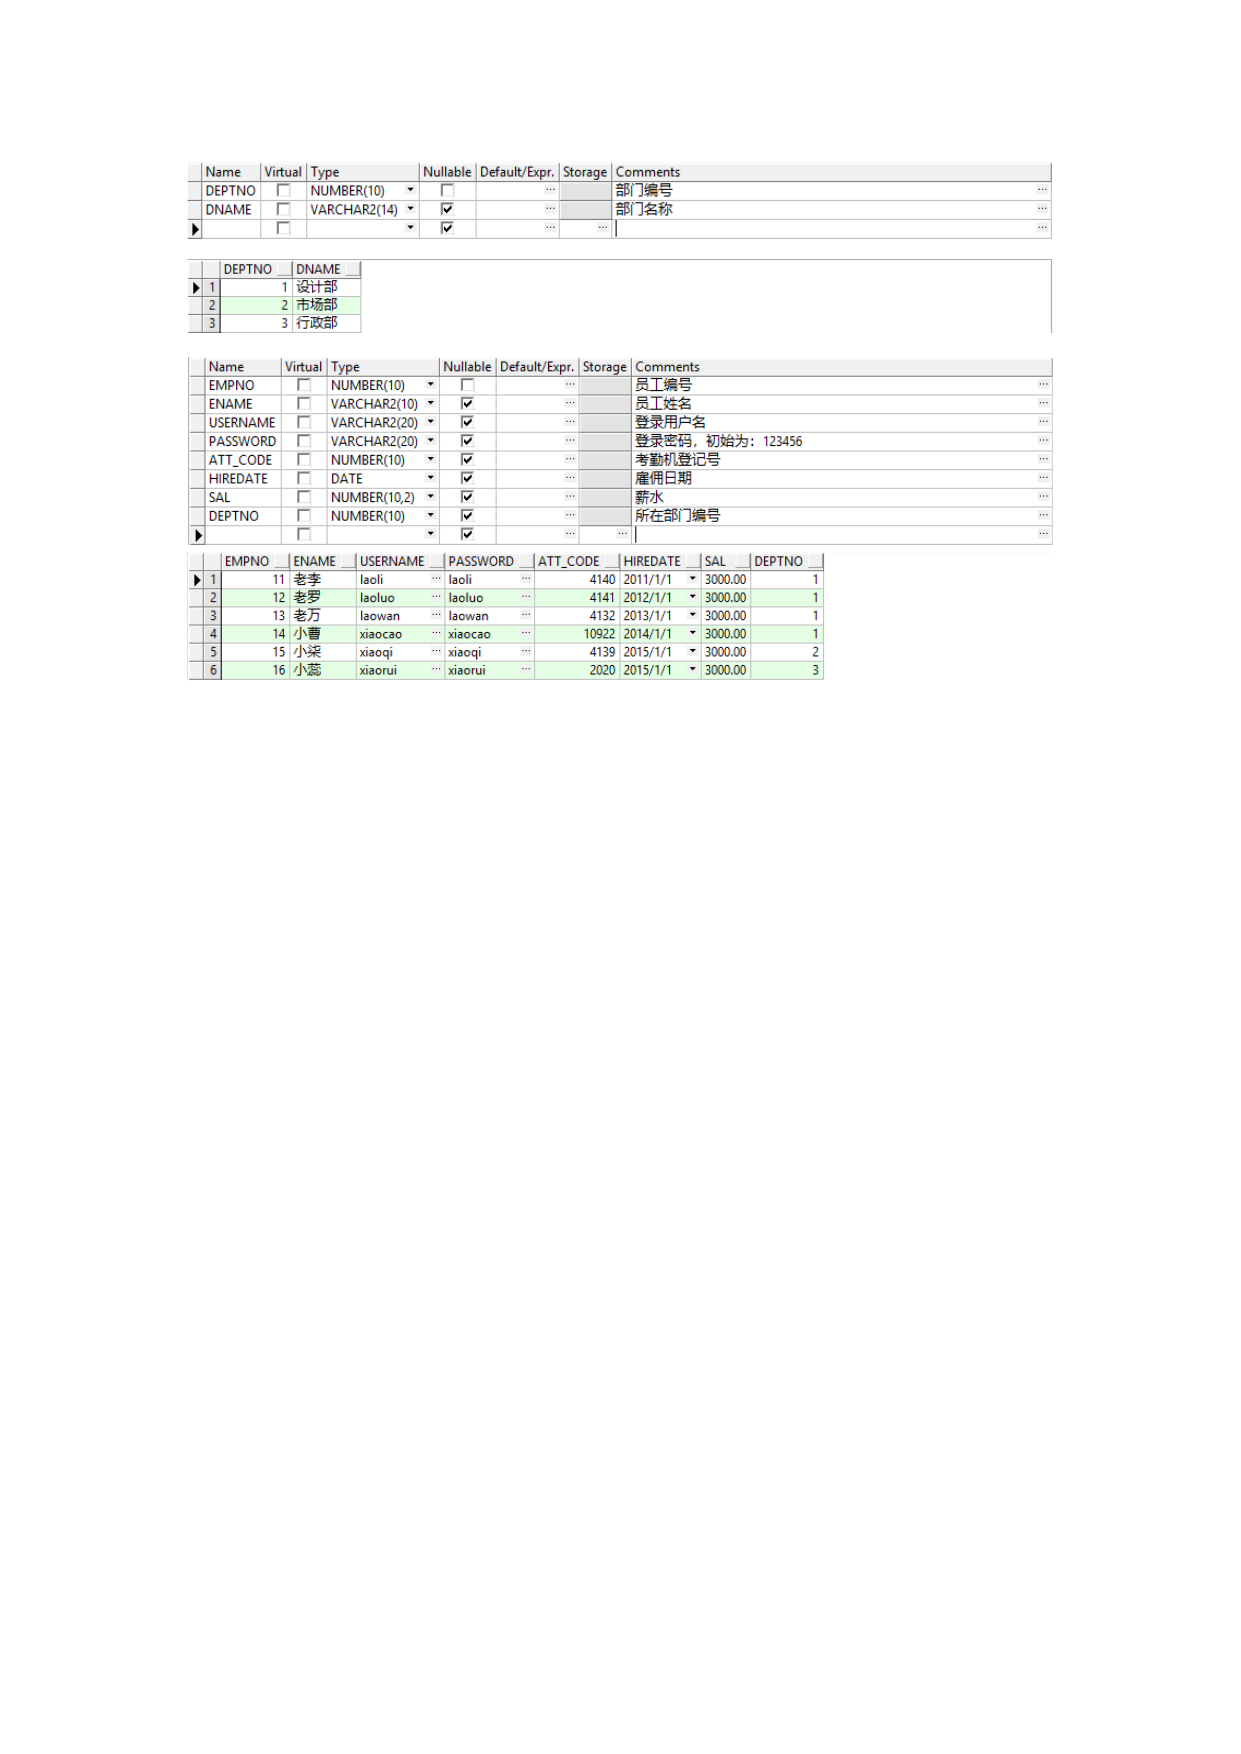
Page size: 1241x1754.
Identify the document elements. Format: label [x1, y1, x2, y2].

picture [187, 162, 1053, 239]
picture [187, 357, 1053, 545]
picture [187, 552, 1053, 681]
picture [187, 259, 1053, 333]
